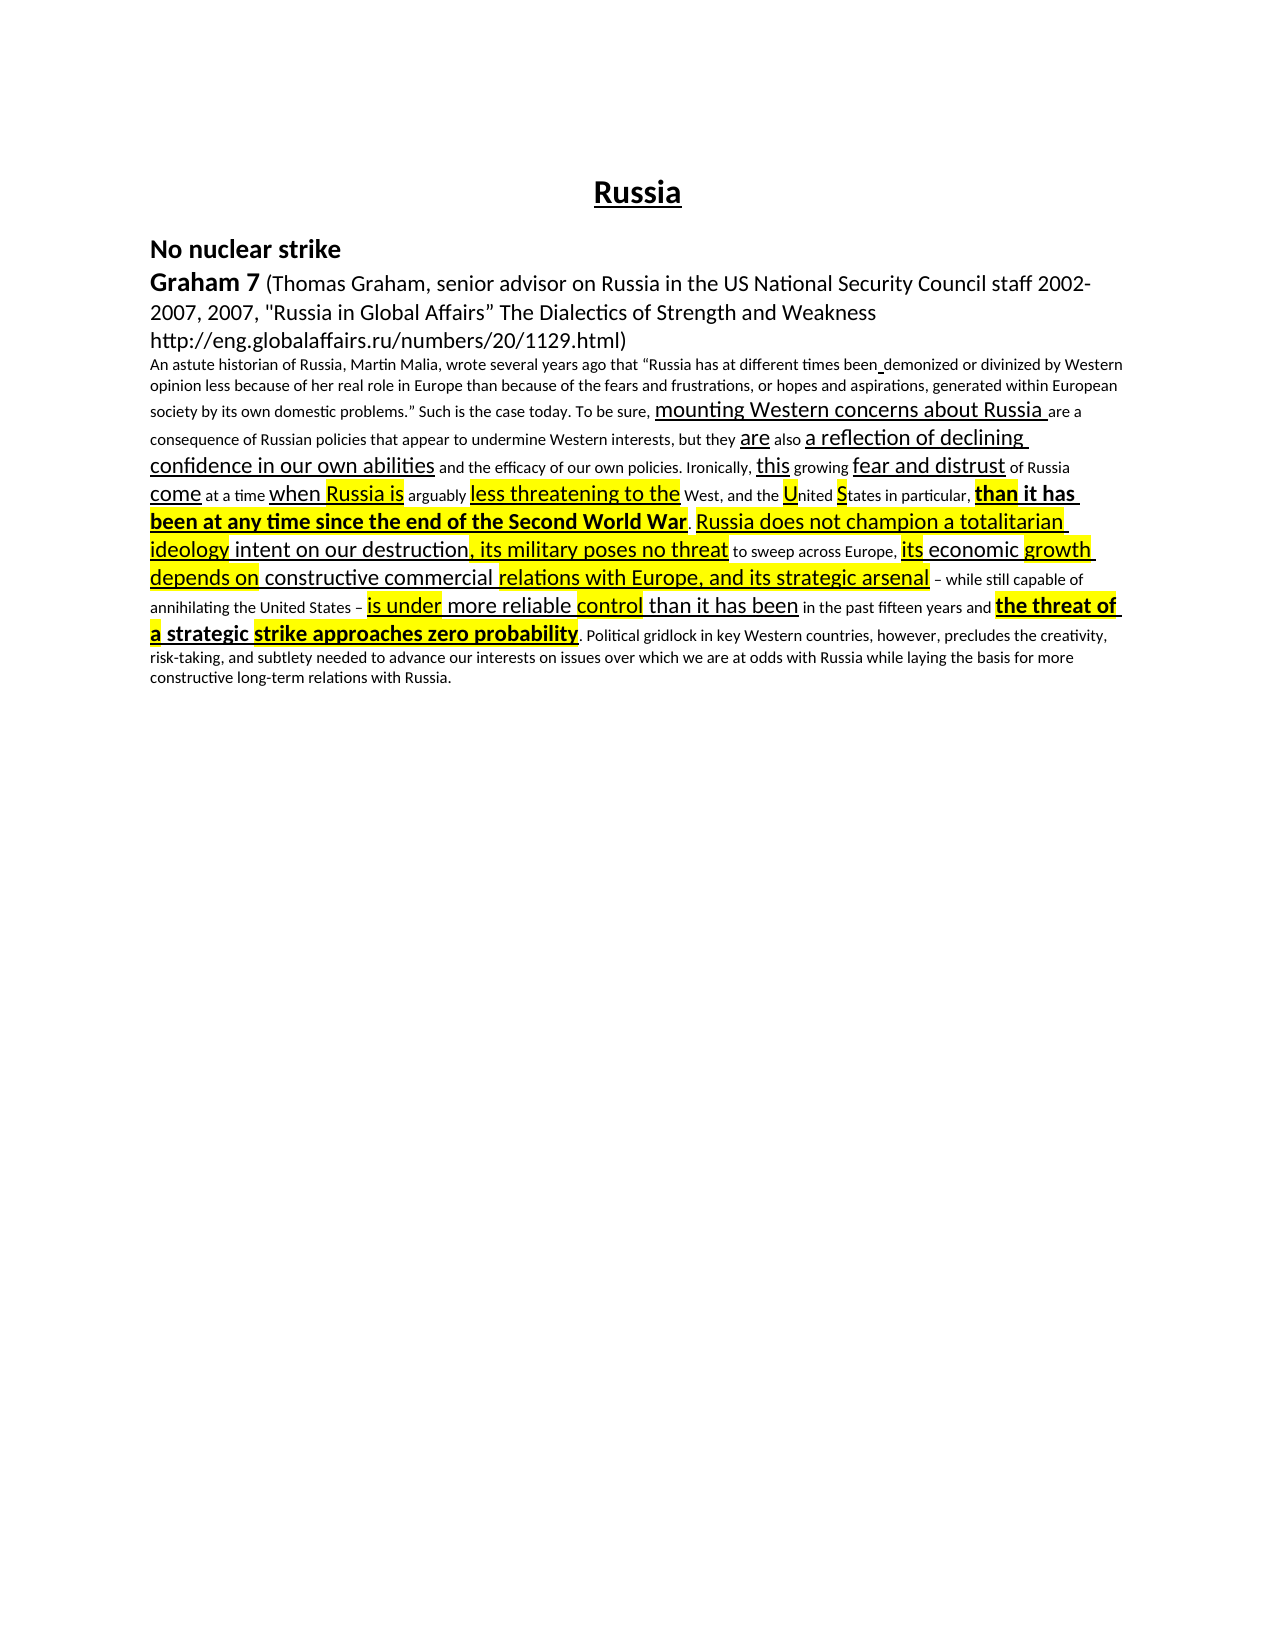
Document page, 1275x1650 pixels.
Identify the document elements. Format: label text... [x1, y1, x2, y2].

subtitle No nuclear strike [150, 232, 1125, 265]
text Graham 7 (Thomas Graham, senior advisor on Russia in the US National Security Council staff 2002-2007, 2007, "Russia in Global Affairs” The Dialectics of Strength and Weakness http://eng.globalaffairs.ru/numbers/20/1129.html) [150, 265, 1125, 354]
subtitle Russia [150, 171, 1125, 212]
text An astute historian of Russia, Martin Malia, wrote several years ago that “Russia has at different times been demonized or divinized by Western opinion less because of her real role in Europe than because of the fears and frustrations, or hopes and aspirations, generated within European society by its own domestic problems.” Such is the case today. To be sure, mounting Western concerns about Russia are a consequence of Russian policies that appear to undermine Western interests, but they are also a reflection of declining confidence in our own abilities and the efficacy of our own policies. Ironically, this growing fear and distrust of Russia come at a time when Russia is arguably less threatening to the West, and the United States in particular, than it has been at any time since the end of the Second World War. Russia does not champion a totalitarian ideology intent on our destruction, its military poses no threat to sweep across Europe, its economic growth depends on constructive commercial relations with Europe, and its strategic arsenal – while still capable of annihilating the United States – is under more reliable control than it has been in the past fifteen years and the threat of a strategic strike approaches zero probability. Political gridlock in key Western countries, however, precludes the creativity, risk-taking, and subtlety needed to advance our interests on issues over which we are at odds with Russia while laying the basis for more constructive long-term relations with Russia. [150, 354, 1125, 688]
